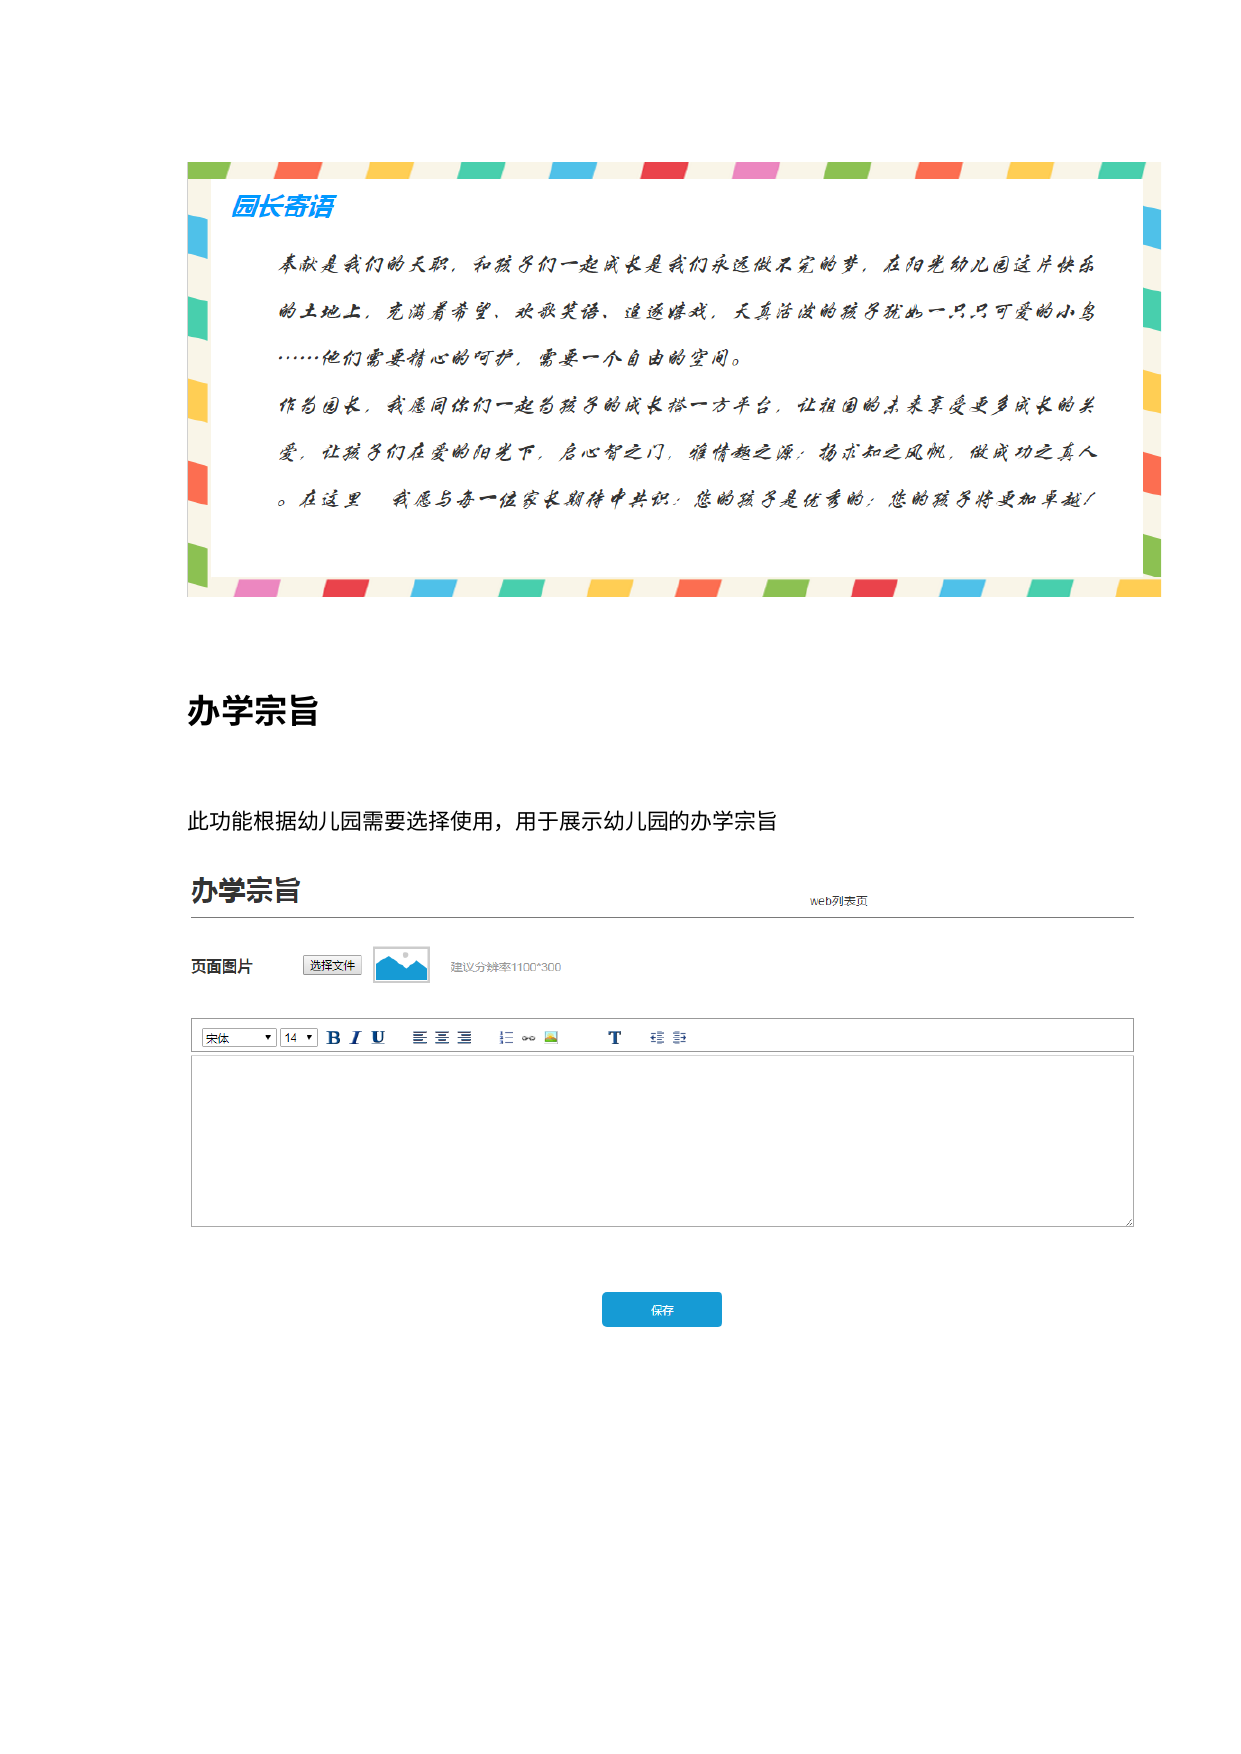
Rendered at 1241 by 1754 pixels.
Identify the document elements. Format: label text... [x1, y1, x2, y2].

picture [187, 868, 1154, 1334]
picture [187, 162, 1162, 597]
subtitle 办学宗旨 [187, 677, 1053, 742]
text 此功能根据幼儿园需要选择使用，用于展示幼儿园的办学宗旨 [187, 804, 1053, 836]
